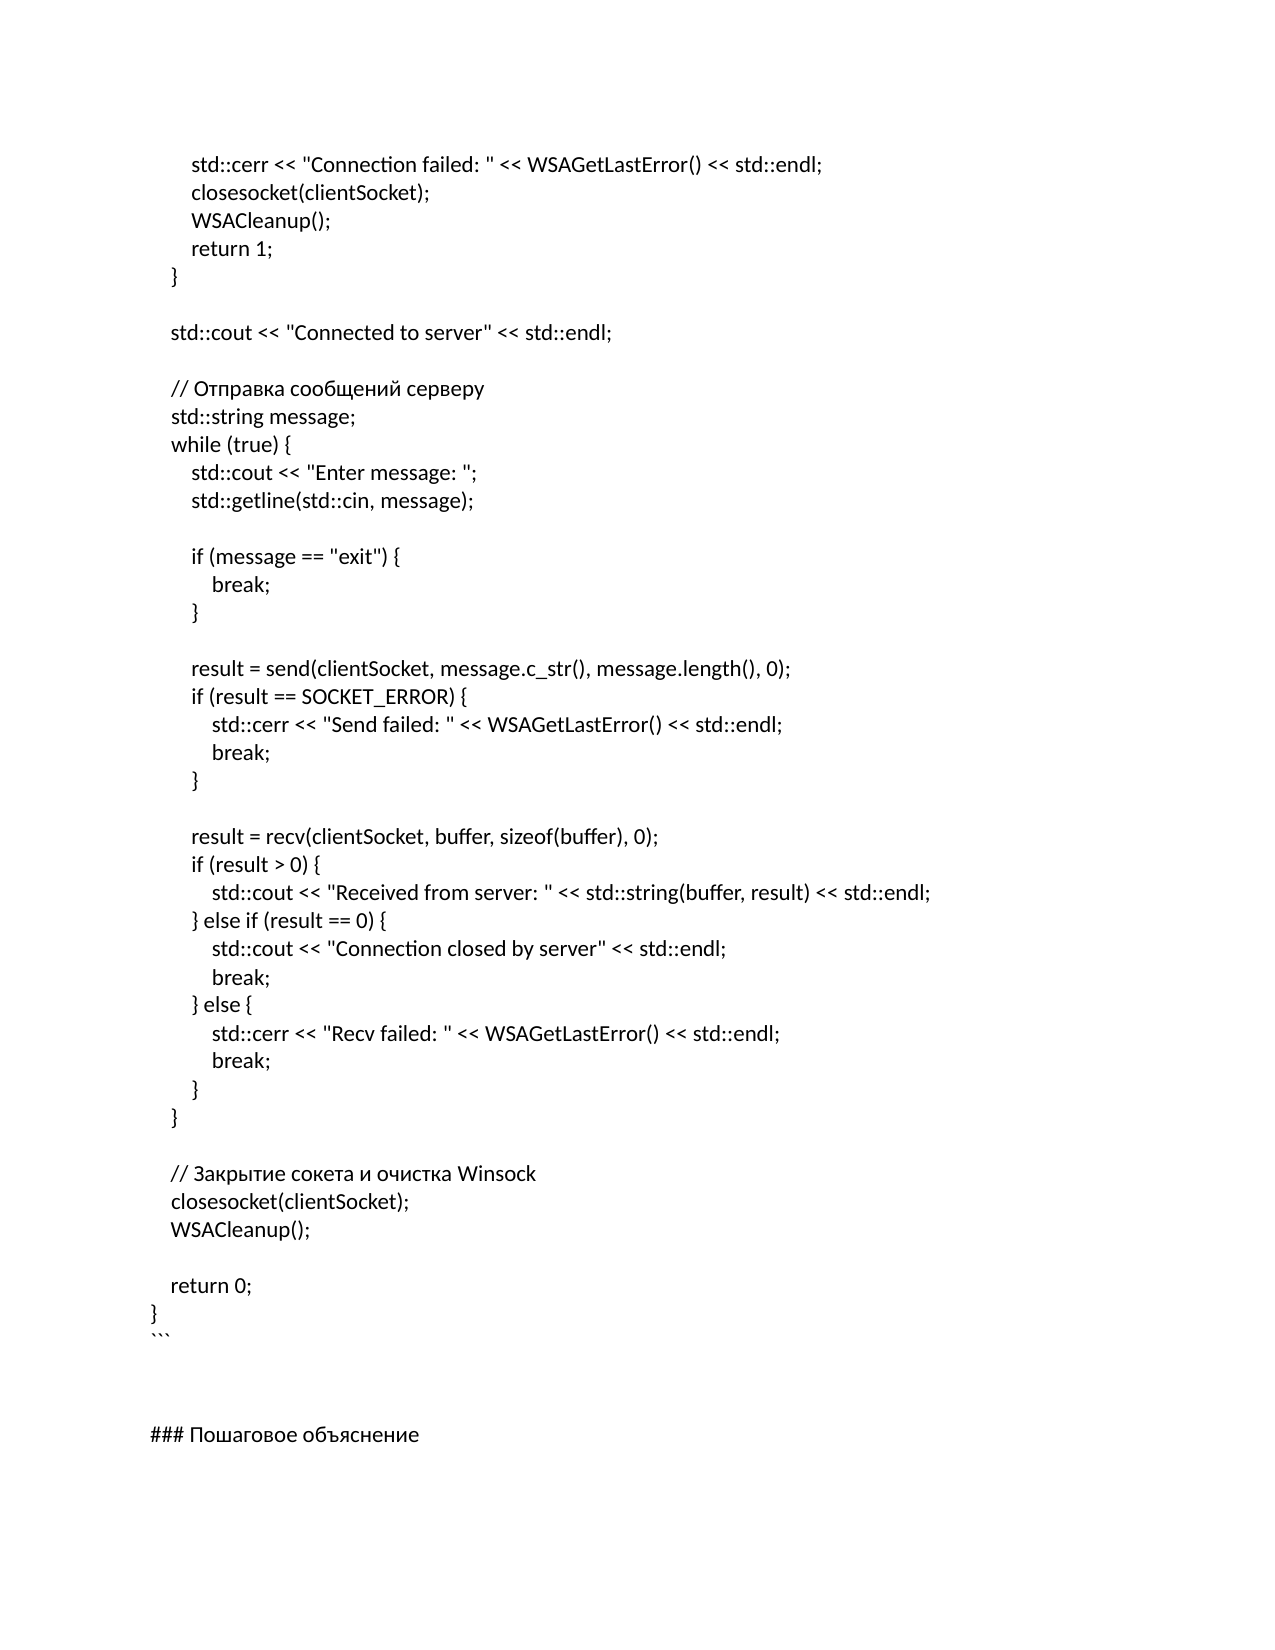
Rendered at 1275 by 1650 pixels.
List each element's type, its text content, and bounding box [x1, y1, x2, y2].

text } [150, 262, 1125, 290]
text } else if (result == 0) { [150, 907, 1125, 934]
text std::cout << "Connected to server" << std::endl; [150, 318, 1125, 346]
text } [150, 1103, 1125, 1131]
text std::cout << "Connection closed by server" << std::endl; [150, 934, 1125, 963]
text std::cout << "Enter message: "; [150, 458, 1125, 486]
text std::cout << "Received from server: " << std::string(buffer, result) << std::endl; [150, 878, 1125, 907]
text while (true) { [150, 430, 1125, 458]
text if (result == SOCKET_ERROR) { [150, 682, 1125, 710]
text break; [150, 570, 1125, 598]
text return 1; [150, 234, 1125, 262]
text if (message == "exit") { [150, 542, 1125, 570]
text std::cerr << "Recv failed: " << WSAGetLastError() << std::endl; [150, 1019, 1125, 1047]
text } [150, 1075, 1125, 1103]
text return 0; [150, 1271, 1125, 1299]
text std::cerr << "Connection failed: " << WSAGetLastError() << std::endl; [150, 150, 1125, 178]
text } else { [150, 991, 1125, 1019]
text // Отправка сообщений серверу [150, 374, 1125, 402]
text WSACleanup(); [150, 1215, 1125, 1243]
text result = recv(clientSocket, buffer, sizeof(buffer), 0); [150, 822, 1125, 851]
text closesocket(clientSocket); [150, 178, 1125, 206]
text WSACleanup(); [150, 206, 1125, 234]
text if (result > 0) { [150, 851, 1125, 878]
text result = send(clientSocket, message.c_str(), message.length(), 0); [150, 654, 1125, 682]
text } [150, 598, 1125, 626]
text } [150, 766, 1125, 794]
text std::getline(std::cin, message); [150, 486, 1125, 514]
text closesocket(clientSocket); [150, 1187, 1125, 1215]
text ### Пошаговое объяснение [150, 1421, 1125, 1449]
text ``` [150, 1327, 1125, 1355]
text break; [150, 738, 1125, 766]
text std::string message; [150, 402, 1125, 430]
text break; [150, 963, 1125, 991]
text } [150, 1299, 1125, 1327]
text // Закрытие сокета и очистка Winsock [150, 1159, 1125, 1187]
text break; [150, 1047, 1125, 1075]
text std::cerr << "Send failed: " << WSAGetLastError() << std::endl; [150, 710, 1125, 738]
